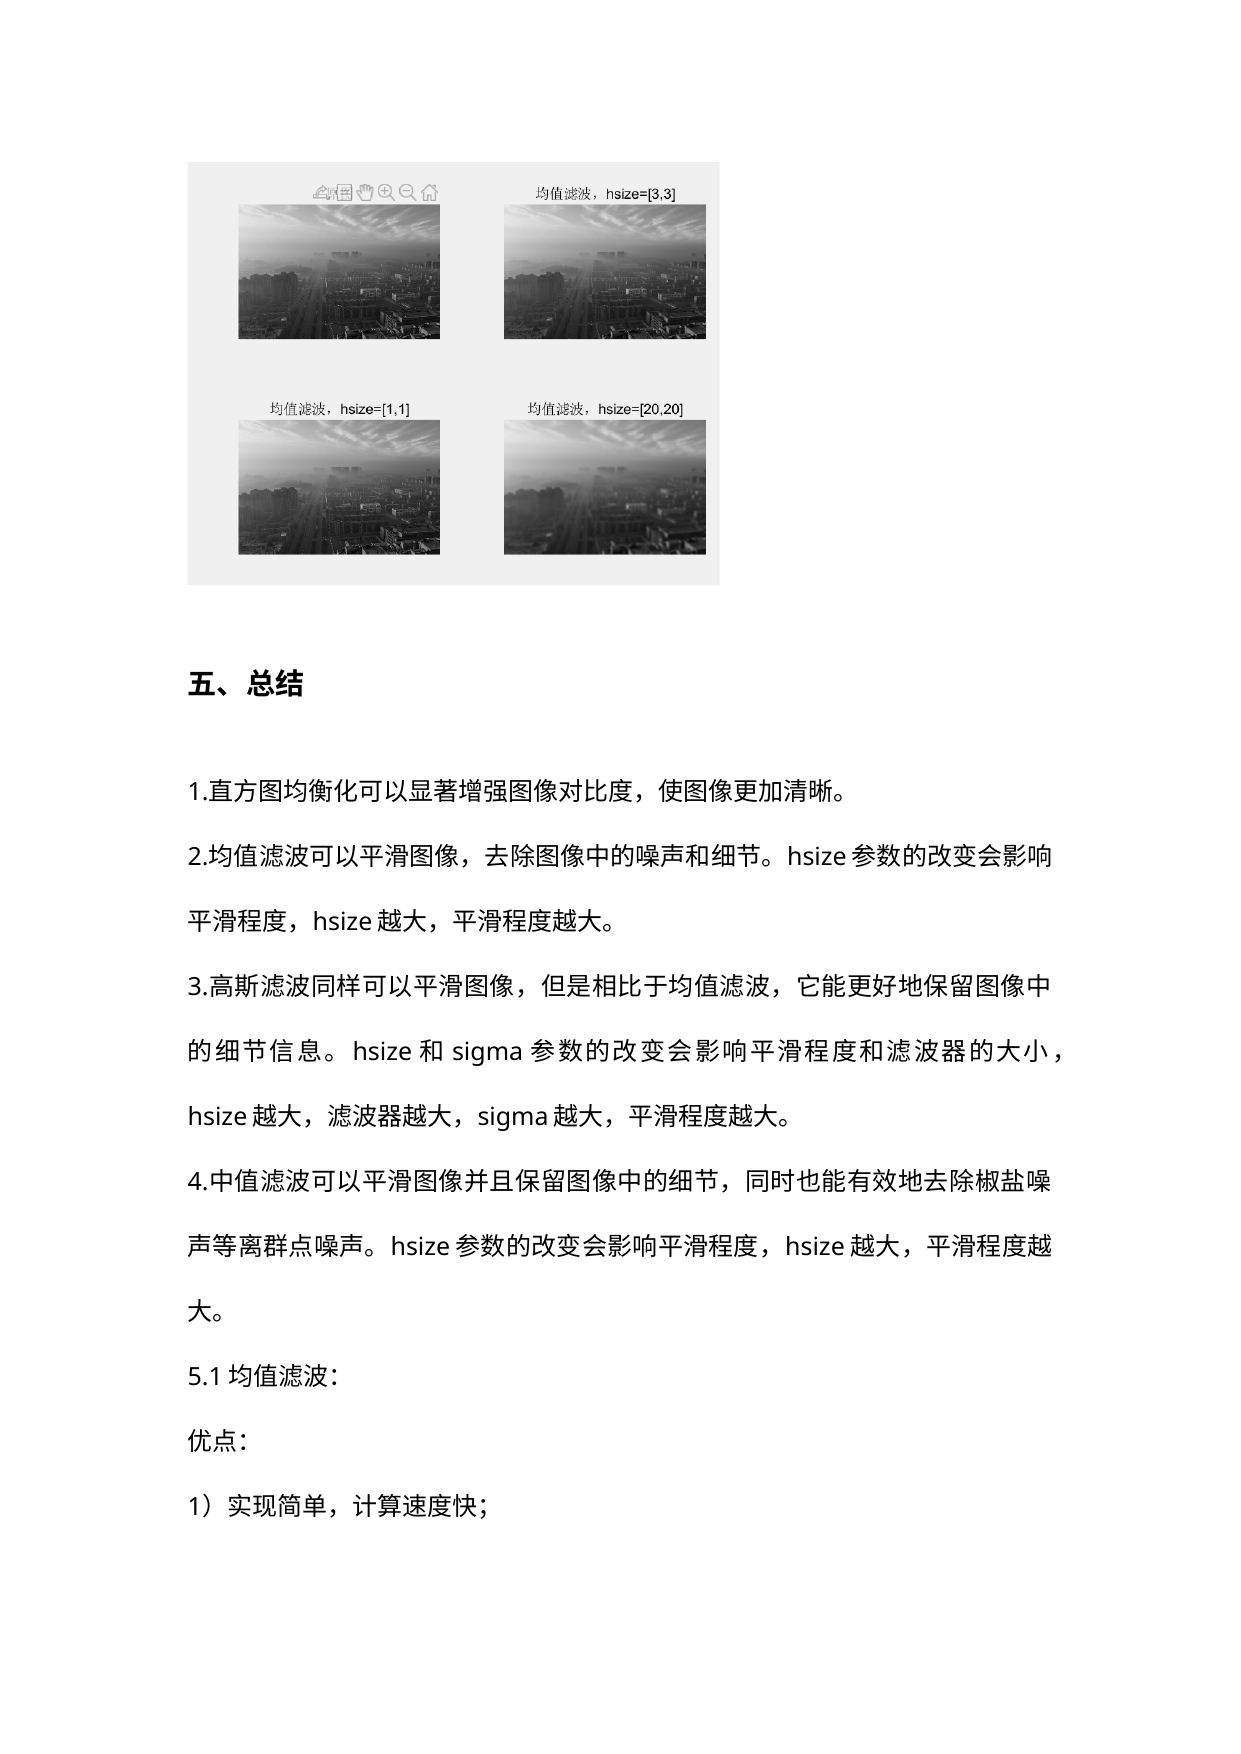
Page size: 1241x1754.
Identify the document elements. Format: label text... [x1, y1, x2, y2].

list 3.高斯滤波同样可以平滑图像，但是相比于均值滤波，它能更好地保留图像中的细节信息。hsize和sigma参数的改变会影响平滑程度和滤波器的大小，hsize越大，滤波器越大，sigma越大，平滑程度越大。 [187, 952, 1053, 1147]
list 5.1均值滤波： [187, 1342, 1053, 1407]
list 优点： [187, 1407, 1053, 1472]
picture [187, 162, 720, 585]
list 2.均值滤波可以平滑图像，去除图像中的噪声和细节。hsize参数的改变会影响平滑程度，hsize越大，平滑程度越大。 [187, 822, 1053, 952]
list 1）实现简单，计算速度快； [187, 1472, 1053, 1537]
list 1.直方图均衡化可以显著增强图像对比度，使图像更加清晰。 [187, 757, 1053, 822]
list 4.中值滤波可以平滑图像并且保留图像中的细节，同时也能有效地去除椒盐噪声等离群点噪声。hsize参数的改变会影响平滑程度，hsize越大，平滑程度越大。 [187, 1147, 1053, 1342]
list 总结 [187, 649, 1053, 714]
